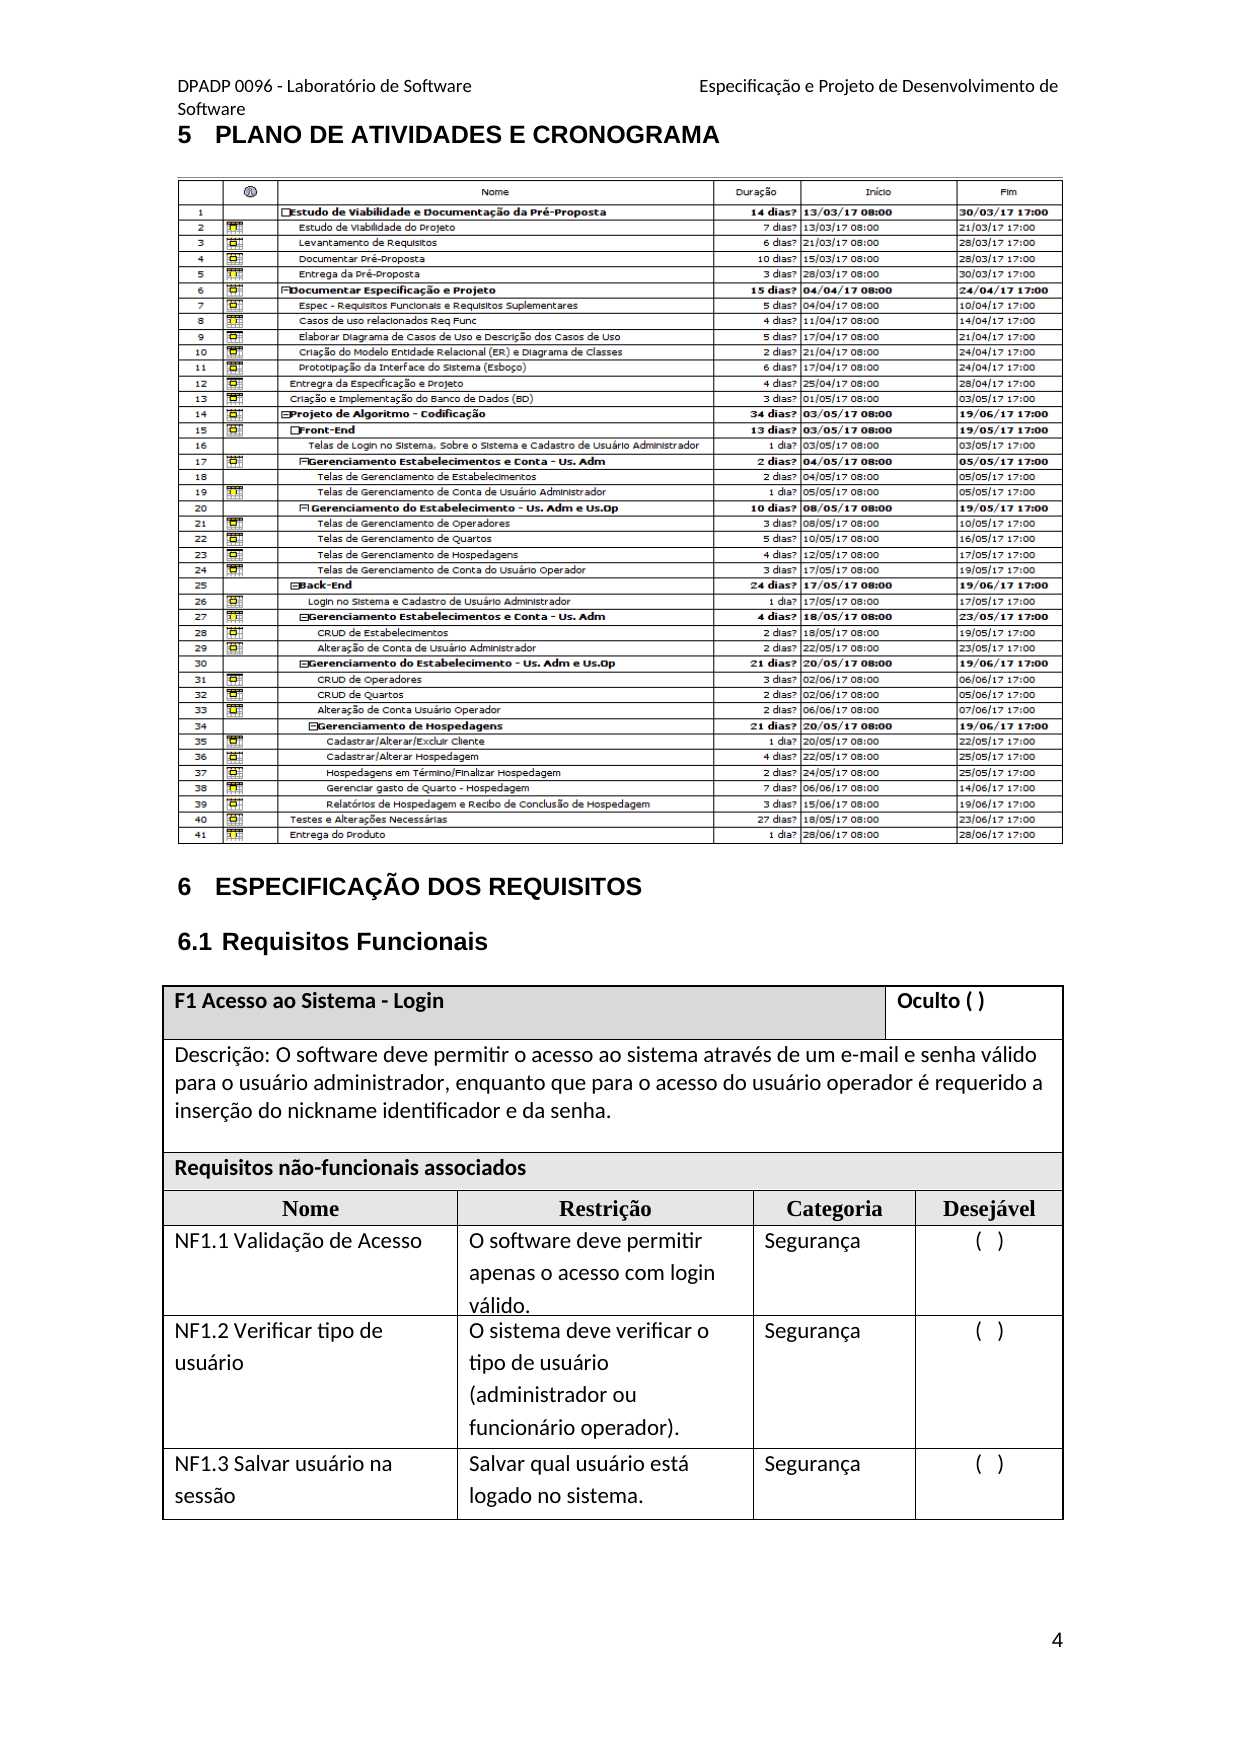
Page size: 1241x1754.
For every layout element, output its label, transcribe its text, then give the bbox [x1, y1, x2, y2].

table_cell O sistema deve verificar o tipo de usuário (administrador ou funcionário operador). [458, 1316, 753, 1448]
table_cell ( ) [916, 1449, 1062, 1518]
table_cell ( ) [916, 1226, 1062, 1315]
table_cell Segurança [754, 1449, 915, 1518]
table_cell NF1.1 Validação de Acesso [164, 1226, 457, 1315]
table_header F1 Acesso ao Sistema - Login [164, 987, 885, 1039]
table_cell Nome [164, 1191, 457, 1225]
table_cell Requisitos não-funcionais associados [164, 1153, 1062, 1189]
list Requisitos Funcionais [177, 927, 1063, 956]
table_cell Descrição: O software deve permitir o acesso ao sistema através de um e-mail e senha válido para o usuário administrador, enquanto que para o acesso do usuário operador é requerido a inserção do nickname identificador e da senha. [164, 1040, 1062, 1152]
table_header Oculto ( ) [886, 987, 1062, 1039]
list ESPECIFICAÇÃO DOS REQUISITOS [177, 872, 1063, 901]
table_cell NF1.2 Verificar tipo de usuário [164, 1316, 457, 1448]
table_cell O software deve permitir apenas o acesso com login válido. [458, 1226, 753, 1315]
table_cell Salvar qual usuário está logado no sistema. [458, 1449, 753, 1518]
picture [177, 177, 1063, 844]
table_cell Restrição [458, 1191, 753, 1225]
list PLANO DE ATIVIDADES E CRONOGRAMA [177, 120, 1063, 148]
table_cell Categoria [754, 1191, 915, 1225]
table_cell NF1.3 Salvar usuário na sessão [164, 1449, 457, 1518]
table_cell ( ) [916, 1316, 1062, 1448]
table_cell Segurança [754, 1316, 915, 1448]
table_cell Segurança [754, 1226, 915, 1315]
table_cell Desejável [916, 1191, 1062, 1225]
